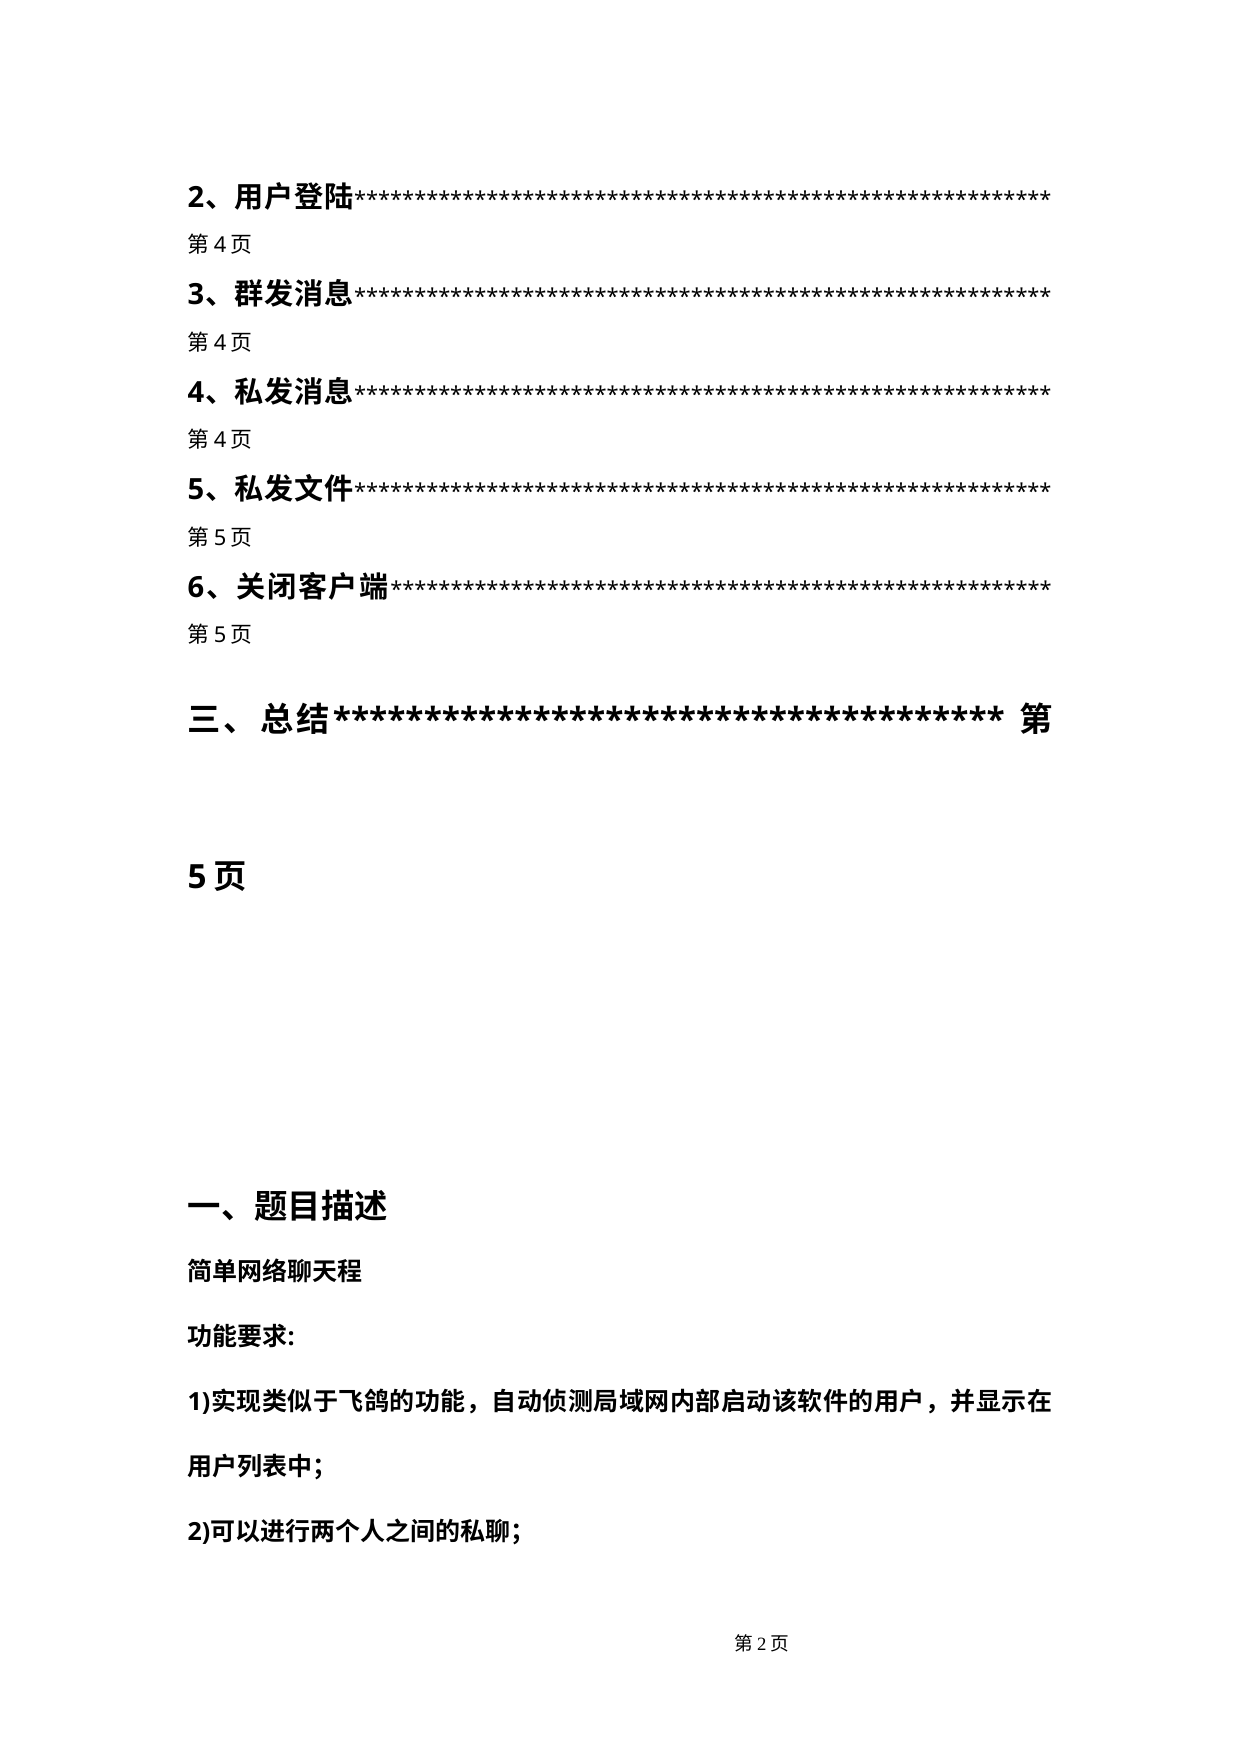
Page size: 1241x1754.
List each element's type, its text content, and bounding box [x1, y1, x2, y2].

text 2)可以进行两个人之间的私聊； [187, 1497, 1053, 1562]
text 6、关闭客户端******************************************************* 第5页 [187, 552, 1053, 649]
text 5、私发文件********************************************************** 第5页 [187, 454, 1053, 552]
text 简单网络聊天程 [187, 1237, 1053, 1302]
text 1)实现类似于飞鸽的功能，自动侦测局域网内部启动该软件的用户，并显示在用户列表中； [187, 1367, 1053, 1497]
text 2、用户登陆********************************************************** 第4页 [187, 162, 1053, 259]
text 一、题目描述 [187, 1172, 1053, 1237]
text 3、群发消息********************************************************** 第4页 [187, 259, 1053, 357]
text 功能要求: [187, 1302, 1053, 1367]
subtitle 三、总结************************************* 第5页 [187, 685, 1053, 906]
text 4、私发消息********************************************************** 第4页 [187, 357, 1053, 454]
